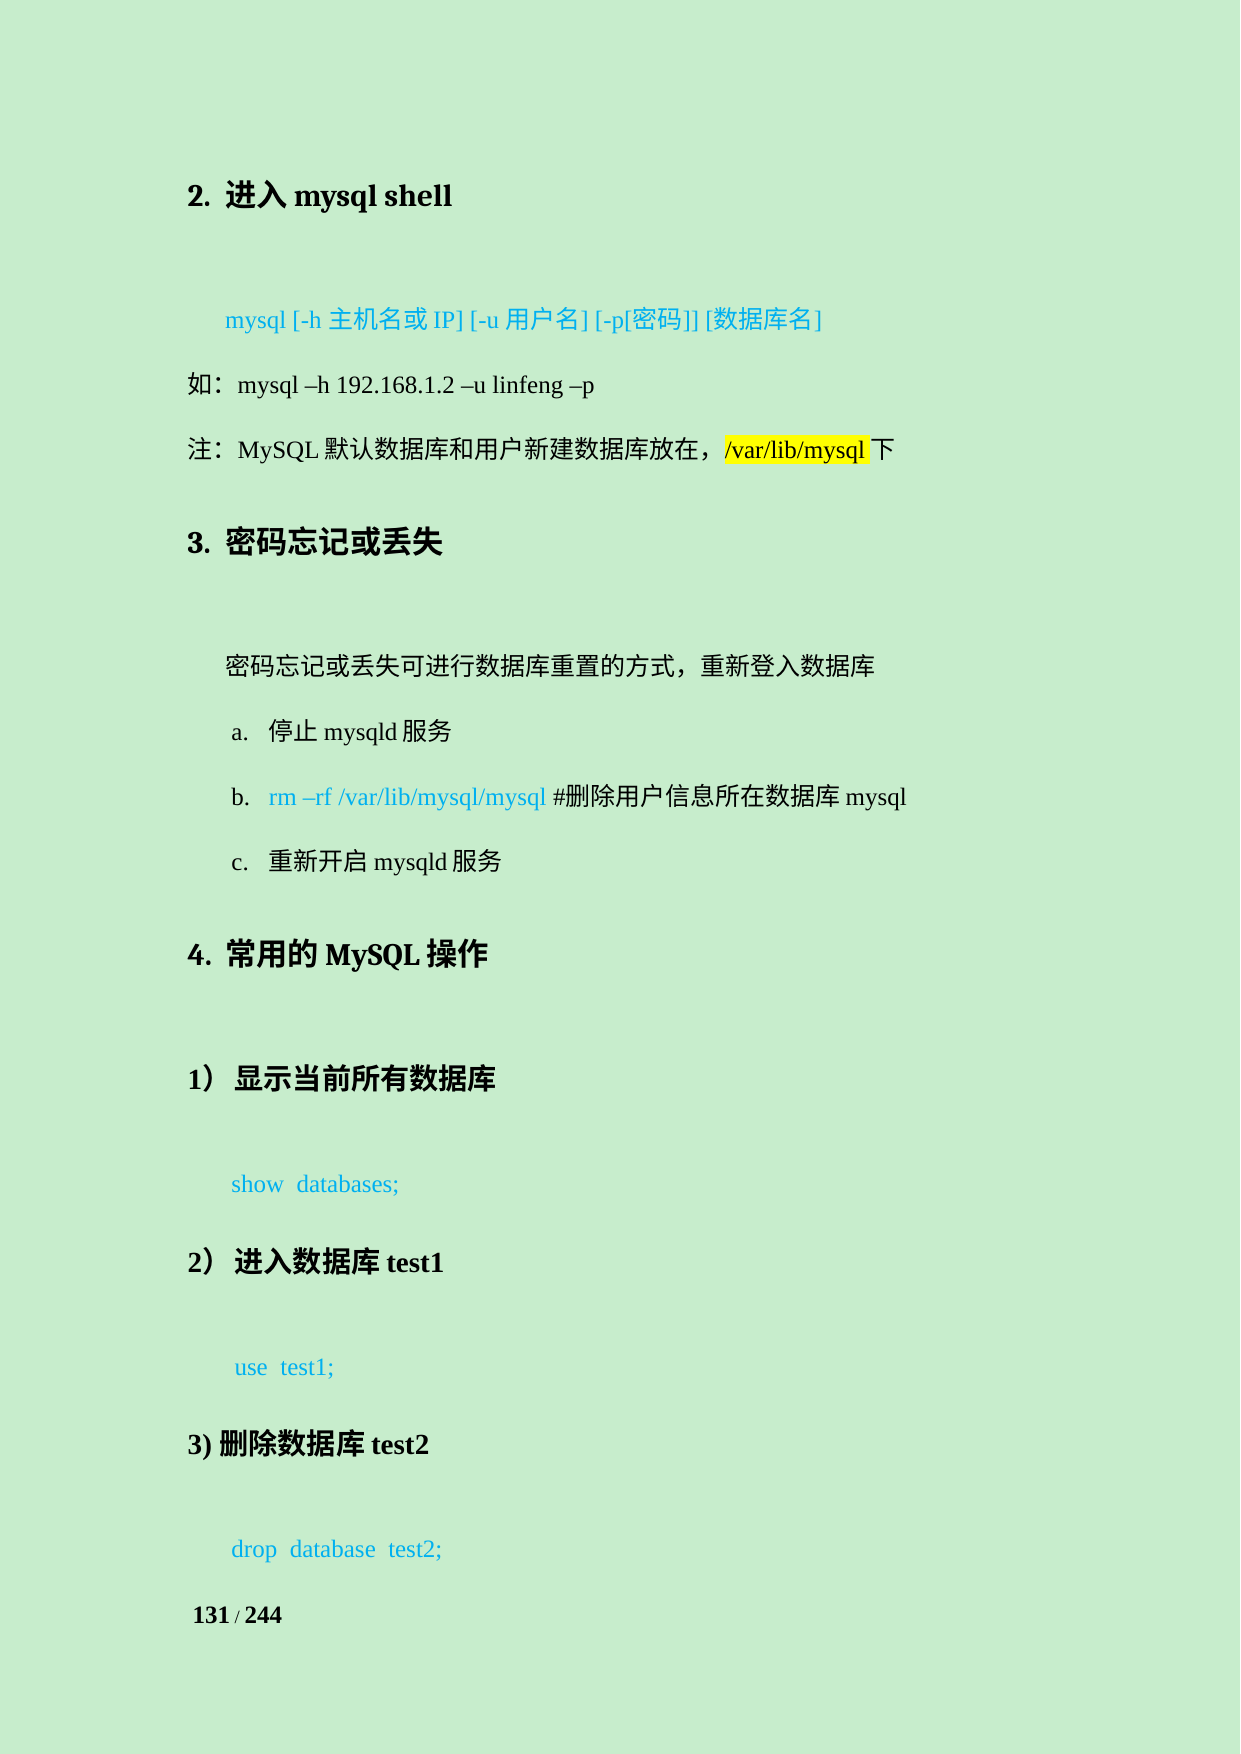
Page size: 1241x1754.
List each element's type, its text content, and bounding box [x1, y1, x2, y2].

subtitle 进入数据库test1 [187, 1227, 1053, 1292]
text 如：mysql –h 192.168.1.2 –u linfeng –p [187, 350, 1053, 415]
list use test1; [234, 1350, 1053, 1382]
list 重新开启mysqld服务 [231, 827, 1053, 892]
text mysql [-h 主机名或IP] [-u 用户名] [-p[密码]] [数据库名] [225, 285, 1053, 350]
subtitle 3) 删除数据库test2 [187, 1409, 1053, 1474]
text drop database test2; [187, 1532, 1053, 1565]
text 密码忘记或丢失可进行数据库重置的方式，重新登入数据库 [187, 632, 1053, 697]
list 停止mysqld服务 [231, 697, 1053, 762]
subtitle 显示当前所有数据库 [187, 1044, 1053, 1109]
text 注：MySQL默认数据库和用户新建数据库放在，/var/lib/mysql下 [187, 415, 1053, 480]
subtitle 密码忘记或丢失 [187, 507, 1053, 572]
list rm –rf /var/lib/mysql/mysql #删除用户信息所在数据库mysql [231, 762, 1053, 827]
subtitle 进入mysql shell [187, 160, 1053, 225]
text show databases; [231, 1167, 1053, 1200]
subtitle 常用的MySQL操作 [187, 919, 1053, 984]
